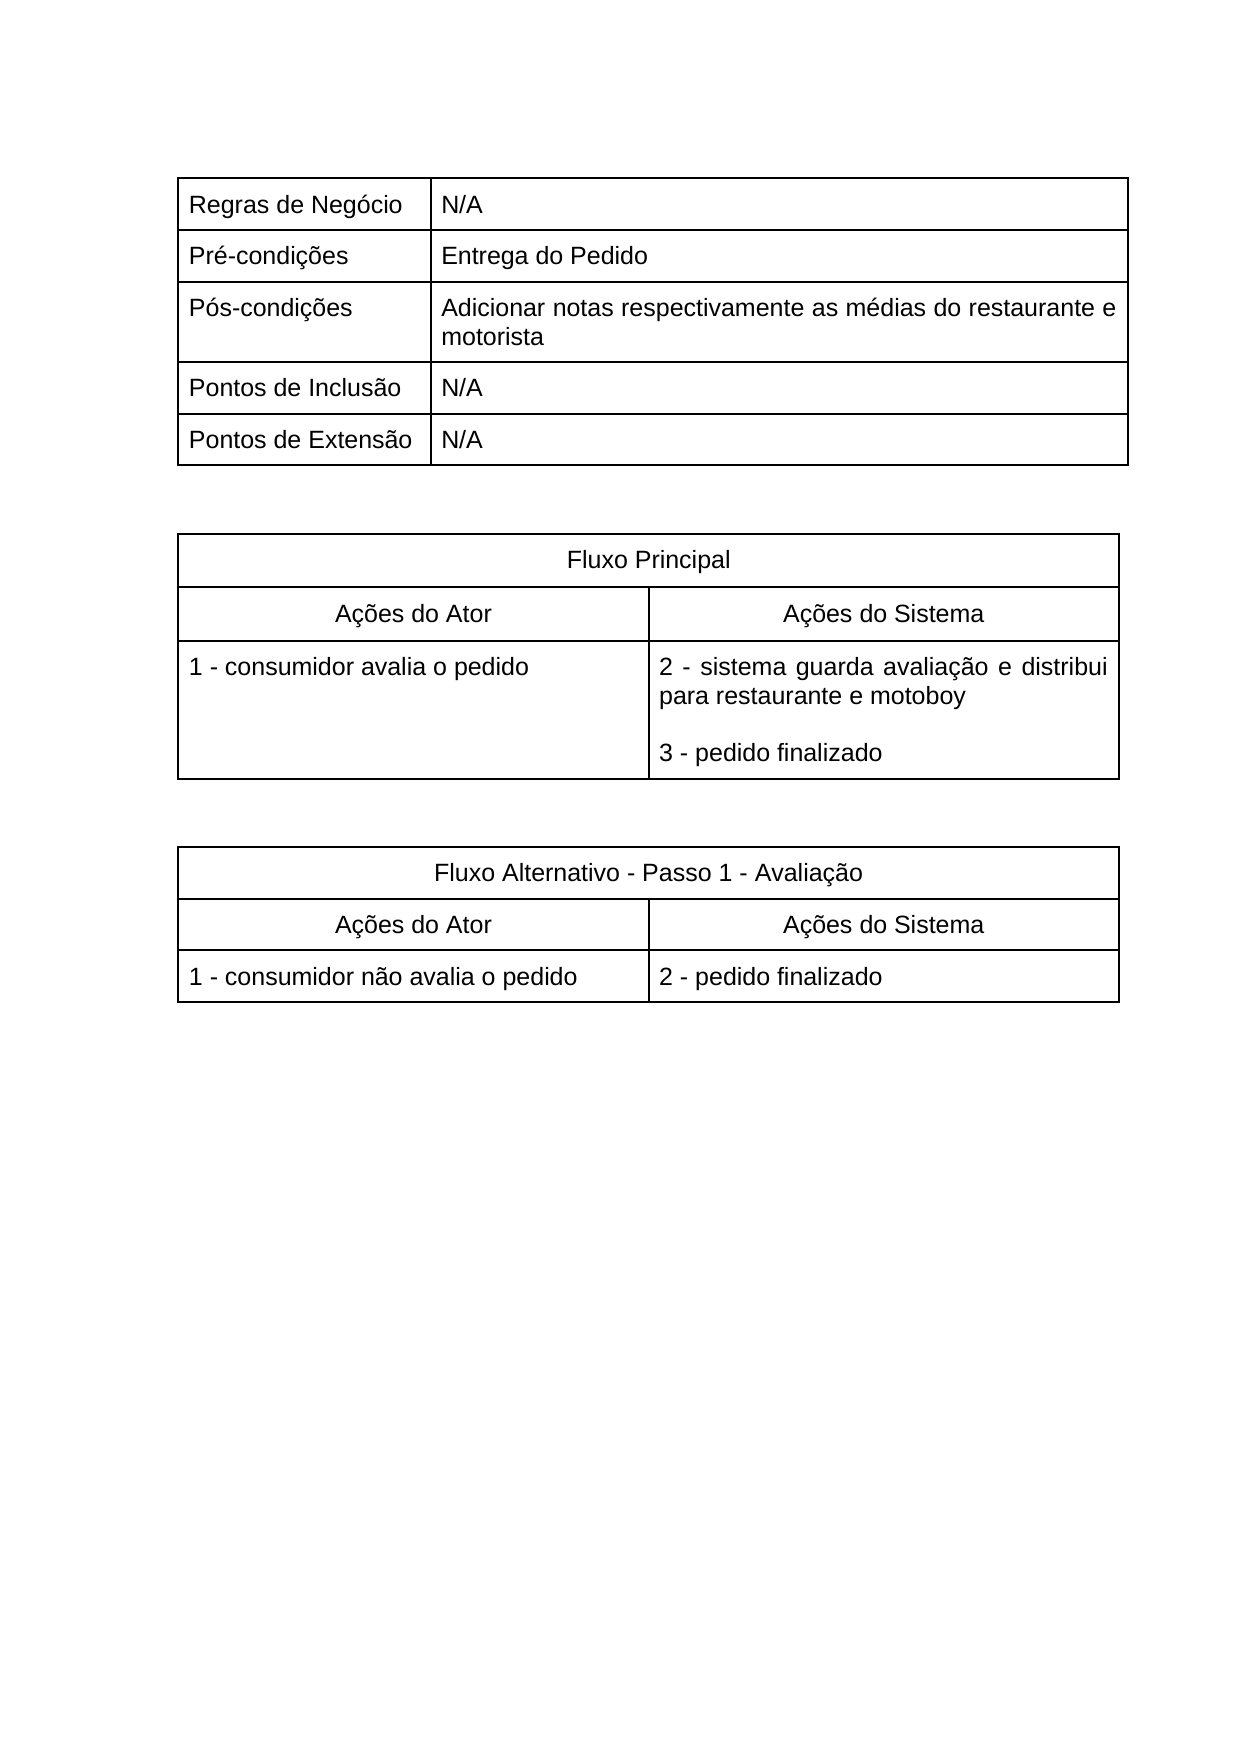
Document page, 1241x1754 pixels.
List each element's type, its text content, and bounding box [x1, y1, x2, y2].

table_cell 2 - sistema guarda avaliação e distribui para restaurante e motoboy 3 - pedido finalizado [650, 642, 1118, 778]
table_cell N/A [432, 363, 1127, 413]
table_cell N/A [432, 179, 1127, 229]
table_cell Pontos de Extensão [179, 415, 430, 464]
table_cell 1 - consumidor avalia o pedido [179, 642, 648, 778]
table_cell N/A [432, 415, 1127, 464]
table_cell Ações do Sistema [650, 588, 1118, 640]
table_header Fluxo Alternativo - Passo 1 - Avaliação [179, 848, 1118, 897]
table_cell Ações do Sistema [650, 900, 1118, 949]
table_cell 2 - pedido finalizado [650, 951, 1118, 1001]
table_cell Ações do Ator [179, 588, 648, 640]
table_cell Entrega do Pedido [432, 231, 1127, 281]
table_cell Pré-condições [179, 231, 430, 281]
table_cell 1 - consumidor não avalia o pedido [179, 951, 648, 1001]
table_cell Pontos de Inclusão [179, 363, 430, 413]
table_cell Regras de Negócio [179, 179, 430, 229]
table_cell Pós-condições [179, 283, 430, 361]
table_cell Ações do Ator [179, 900, 648, 949]
table_header Fluxo Principal [179, 535, 1118, 586]
table_cell Adicionar notas respectivamente as médias do restaurante e motorista [432, 283, 1127, 361]
